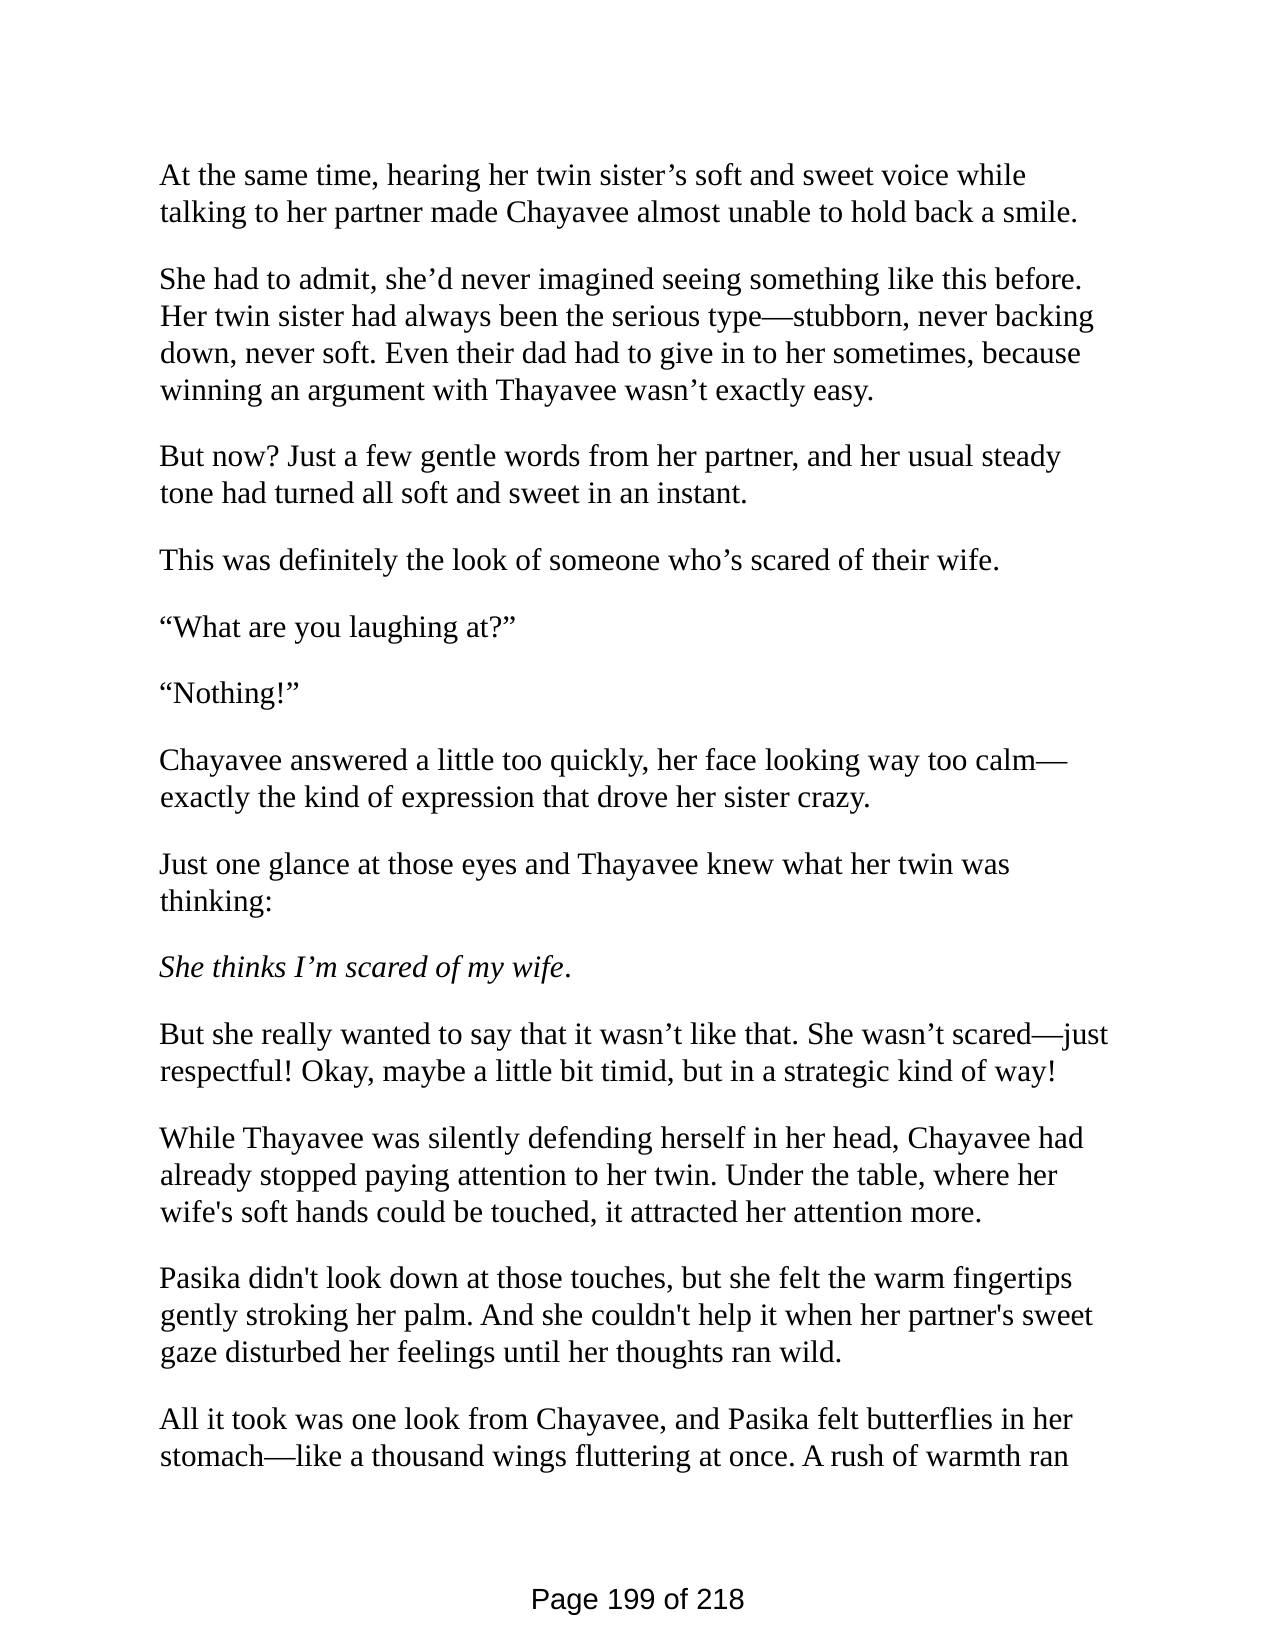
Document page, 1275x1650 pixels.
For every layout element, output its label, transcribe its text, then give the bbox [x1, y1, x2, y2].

text Chayavee answered a little too quickly, her face looking way too calm— exactly the kind of expression that drove her sister crazy. [159, 741, 1113, 814]
text “What are you laughing at?” [159, 608, 1113, 644]
text But she really wanted to say that it wasn’t like that. She wasn’t scared—just respectful! Okay, maybe a little bit timid, but in a strategic kind of way! [159, 1015, 1113, 1088]
text She had to admit, she’d never imagined seeing something like this before. Her twin sister had always been the serious type—stubborn, never backing down, never soft. Even their dad had to give in to her sometimes, because winning an argument with Thayavee wasn’t exactly easy. [159, 260, 1113, 407]
text “Nothing!” [159, 675, 1113, 711]
text She thinks I’m scared of my wife. [159, 949, 1113, 984]
text While Thayavee was silently defending herself in her head, Chayavee had already stopped paying attention to her twin. Under the table, where her wife's soft hands could be touched, it attracted her attention more. [159, 1119, 1113, 1229]
text But now? Just a few gentle words from her partner, and her usual steady tone had turned all soft and sweet in an instant. [159, 438, 1113, 511]
text Just one glance at those eyes and Thayavee knew what her twin was thinking: [159, 845, 1113, 918]
text At the same time, hearing her twin sister’s soft and sweet voice while talking to her partner made Chayavee almost unable to hold back a smile. [160, 156, 1114, 229]
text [159, 1400, 1113, 1473]
text This was definitely the look of someone who’s scared of their wife. [159, 541, 1113, 577]
text Pasika didn't look down at those touches, but she felt the warm fingertips gently stroking her palm. And she couldn't help it when her partner's sweet gaze disturbed her feelings until her thoughts ran wild. [159, 1259, 1113, 1369]
